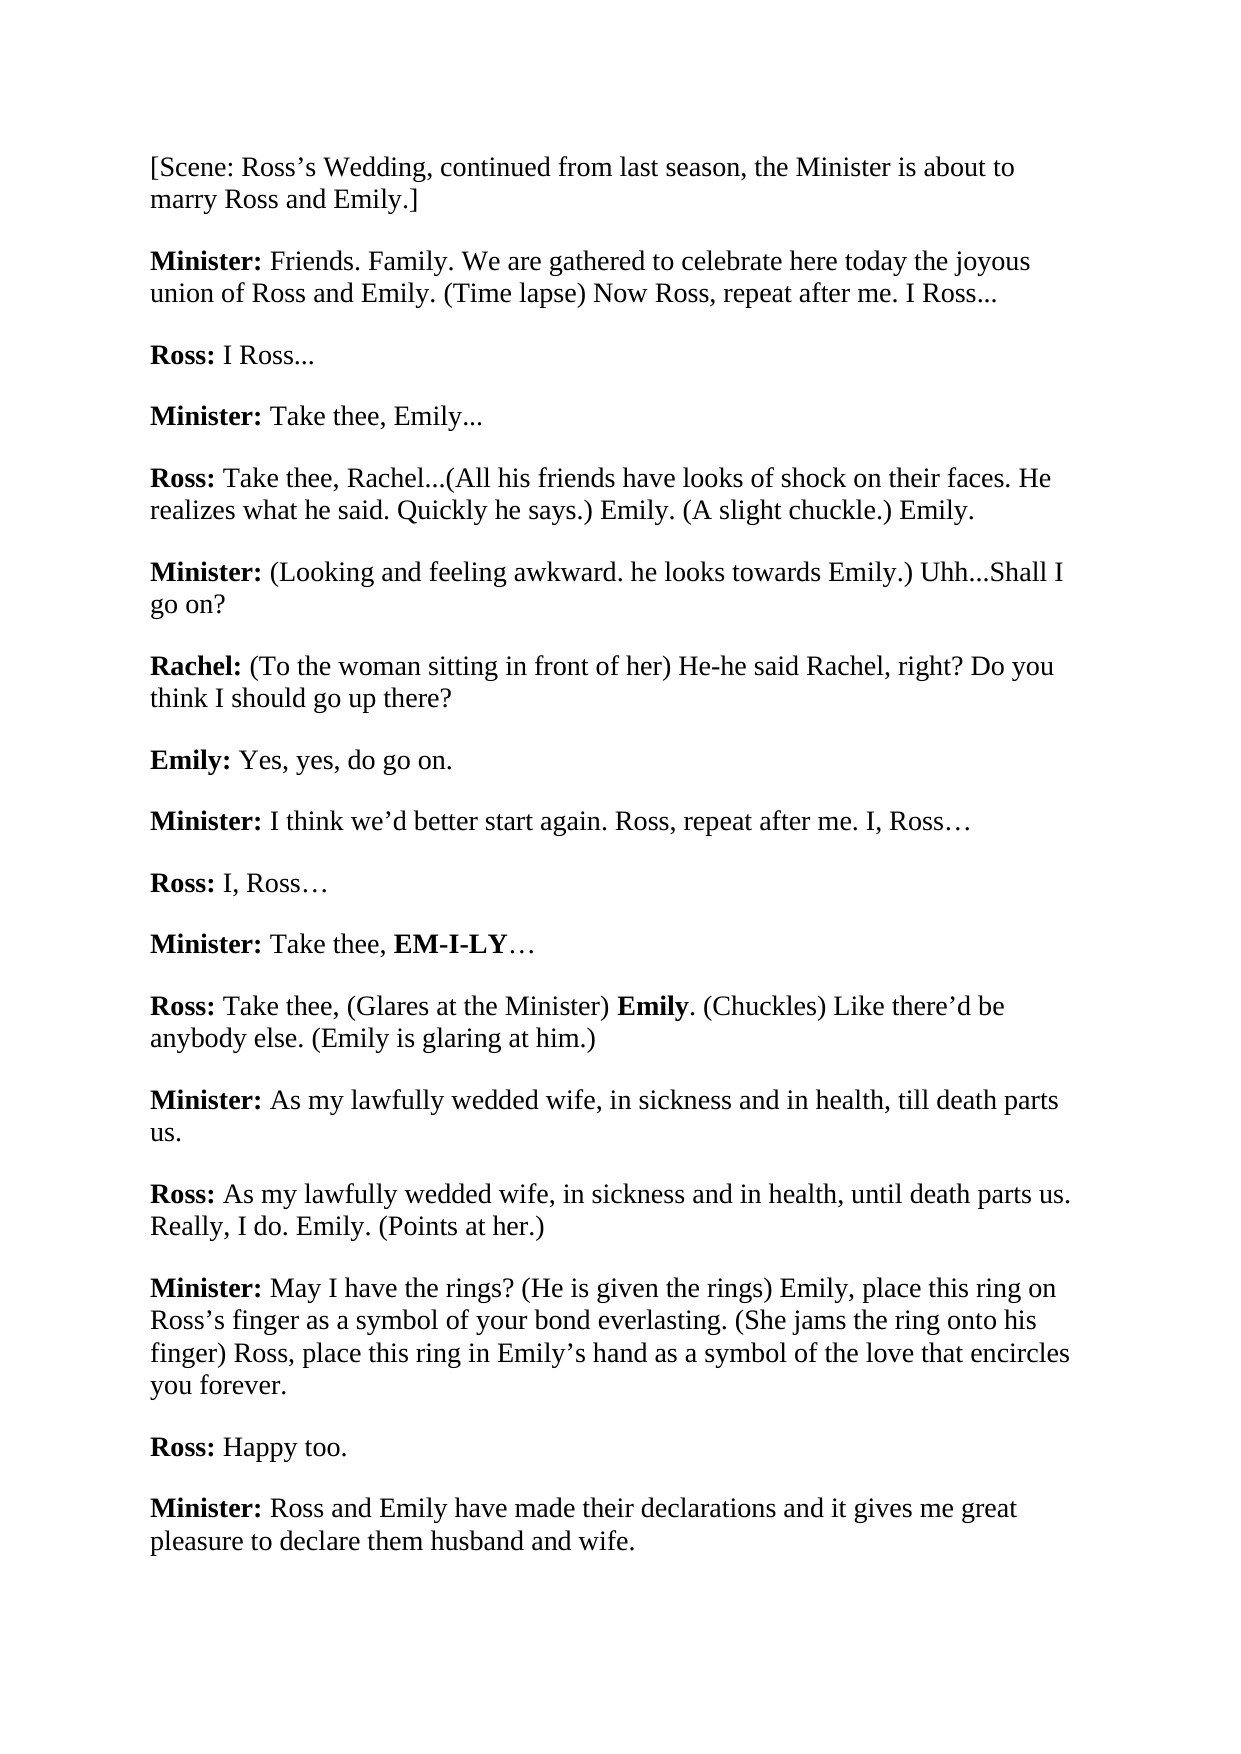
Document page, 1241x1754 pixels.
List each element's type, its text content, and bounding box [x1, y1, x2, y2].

text Minister: Take thee, EM-I-LY… [150, 928, 1090, 960]
text Minister: Take thee, Emily... [150, 399, 1090, 432]
text Minister: Ross and Emily have made their declarations and it gives me great pleasure to declare them husband and wife. [150, 1491, 1090, 1556]
text Minister: Friends. Family. We are gathered to celebrate here today the joyous union of Ross and Emily. (Time lapse) Now Ross, repeat after me. I Ross... [150, 244, 1090, 309]
text Ross: Happy too. [150, 1430, 1090, 1462]
text Ross: I, Ross… [150, 866, 1090, 898]
text Minister: (Looking and feeling awkward. he looks towards Emily.) Uhh...Shall I go on? [150, 555, 1090, 620]
text Minister: As my lawfully wedded wife, in sickness and in health, till death parts us. [150, 1083, 1090, 1148]
text [Scene: Ross’s Wedding, continued from last season, the Minister is about to marry Ross and Emily.] [150, 150, 1090, 215]
text Minister: May I have the rings? (He is given the rings) Emily, place this ring on Ross’s finger as a symbol of your bond everlasting. (She jams the ring onto his finger) Ross, place this ring in Emily’s hand as a symbol of the love that encircles you forever. [150, 1271, 1090, 1401]
text Ross: As my lawfully wedded wife, in sickness and in health, until death parts us. Really, I do. Emily. (Points at her.) [150, 1177, 1090, 1242]
text Minister: I think we’d better start again. Ross, repeat after me. I, Ross… [150, 804, 1090, 837]
text Rachel: (To the woman sitting in front of her) He-he said Rachel, right? Do you think I should go up there? [150, 649, 1090, 714]
text Ross: Take thee, (Glares at the Minister) Emily. (Chuckles) Like there’d be anybody else. (Emily is glaring at him.) [150, 989, 1090, 1054]
text Ross: Take thee, Rachel...(All his friends have looks of shock on their faces. He realizes what he said. Quickly he says.) Emily. (A slight chuckle.) Emily. [150, 461, 1090, 526]
text Emily: Yes, yes, do go on. [150, 743, 1090, 775]
text Ross: I Ross... [150, 338, 1090, 370]
